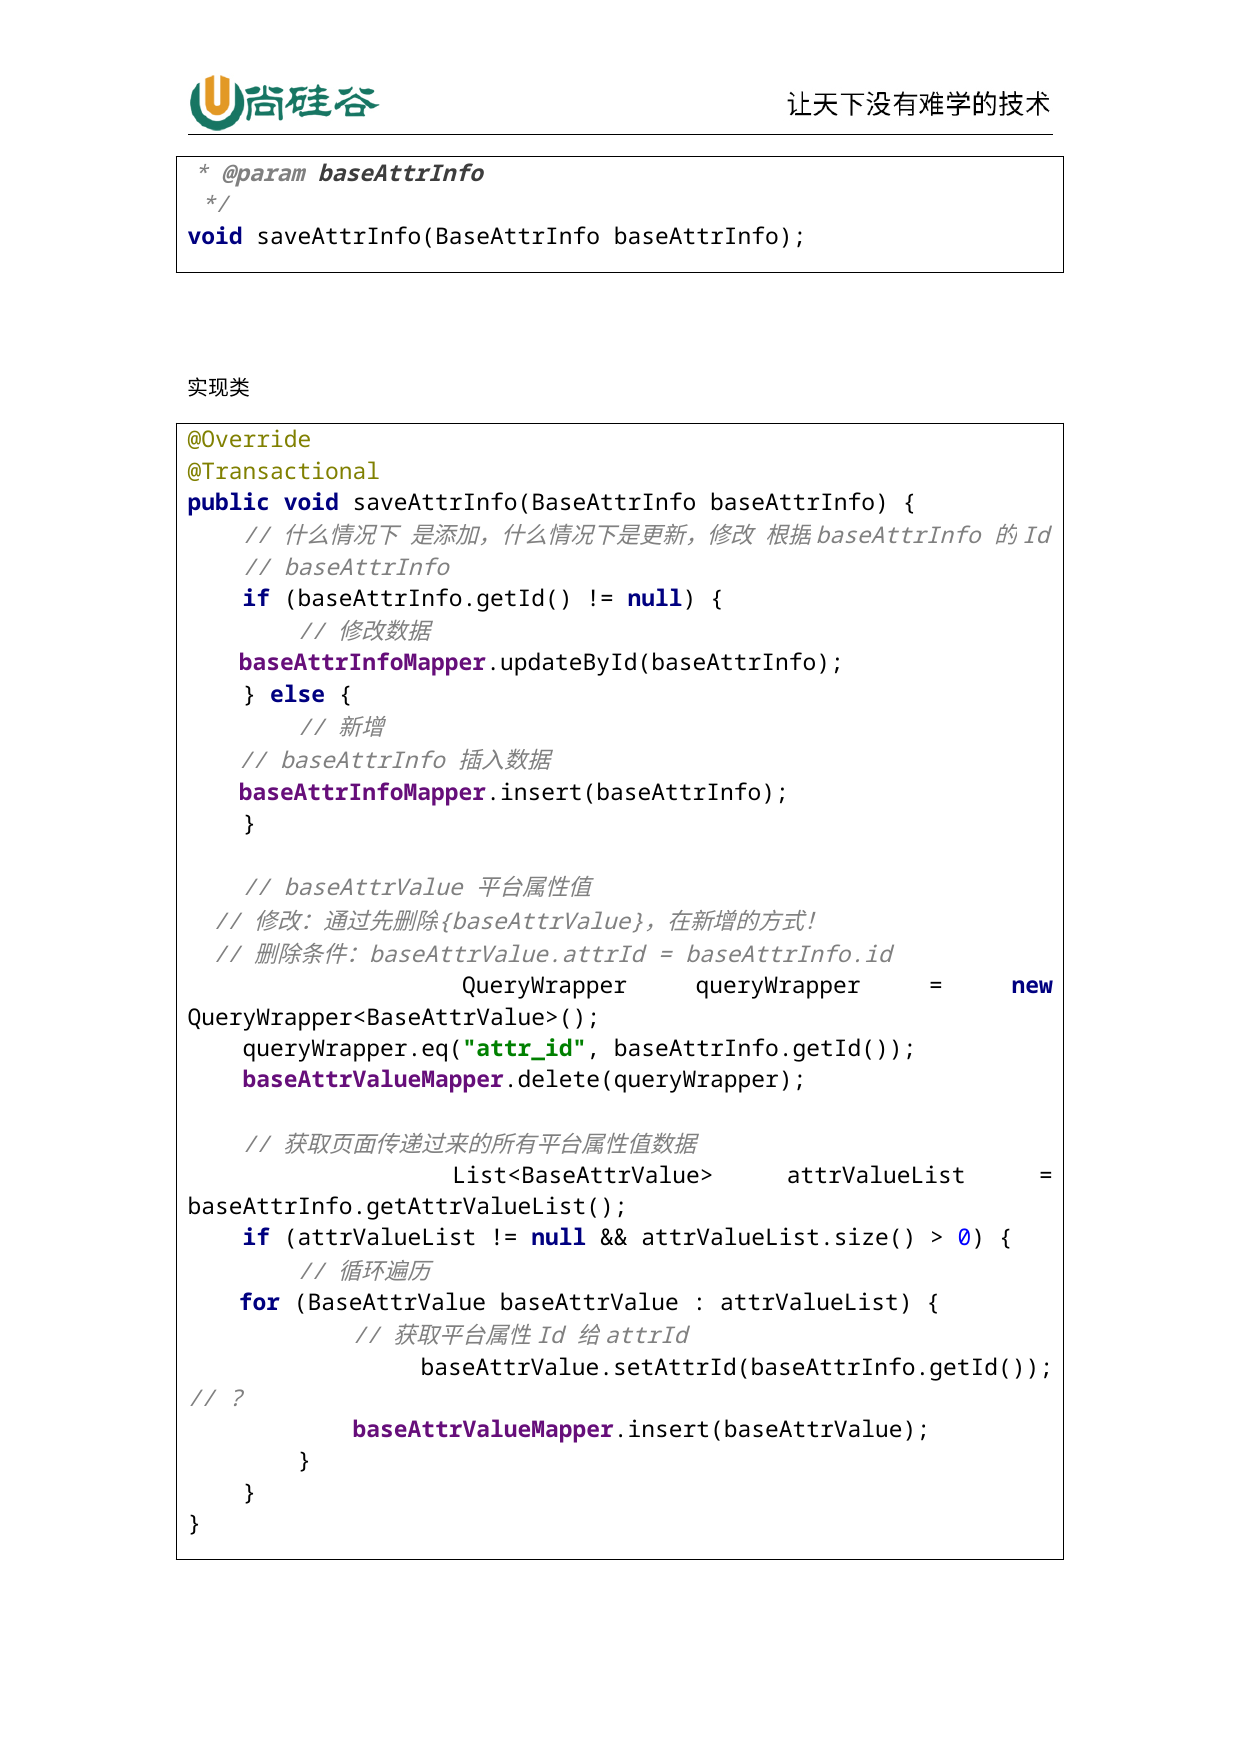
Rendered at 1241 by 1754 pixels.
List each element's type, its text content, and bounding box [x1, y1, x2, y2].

table_header /** * 保存平台属性方法 * @param baseAttrInfo */ void saveAttrInfo(BaseAttrInfo baseAttrInfo); [177, 157, 1063, 272]
table_header @Override @Transactional public void saveAttrInfo(BaseAttrInfo baseAttrInfo) { // 什么情况下 是添加，什么情况下是更新，修改 根据baseAttrInfo 的Id // baseAttrInfo if (baseAttrInfo.getId() != null) { // 修改数据 baseAttrInfoMapper.updateById(baseAttrInfo); } else { // 新增 // baseAttrInfo 插入数据 baseAttrInfoMapper.insert(baseAttrInfo); } // baseAttrValue 平台属性值 // 修改：通过先删除{baseAttrValue}，在新增的方式！ // 删除条件：baseAttrValue.attrId = baseAttrInfo.id QueryWrapper queryWrapper = new QueryWrapper<BaseAttrValue>(); queryWrapper.eq("attr_id", baseAttrInfo.getId()); baseAttrValueMapper.delete(queryWrapper); // 获取页面传递过来的所有平台属性值数据 List<BaseAttrValue> attrValueList = baseAttrInfo.getAttrValueList(); if (attrValueList != null && attrValueList.size() > 0) { // 循环遍历 for (BaseAttrValue baseAttrValue : attrValueList) { // 获取平台属性Id 给attrId baseAttrValue.setAttrId(baseAttrInfo.getId()); // ? baseAttrValueMapper.insert(baseAttrValue); } } } [177, 424, 1063, 1559]
text 实现类 [187, 371, 1053, 402]
picture [187, 73, 1053, 132]
